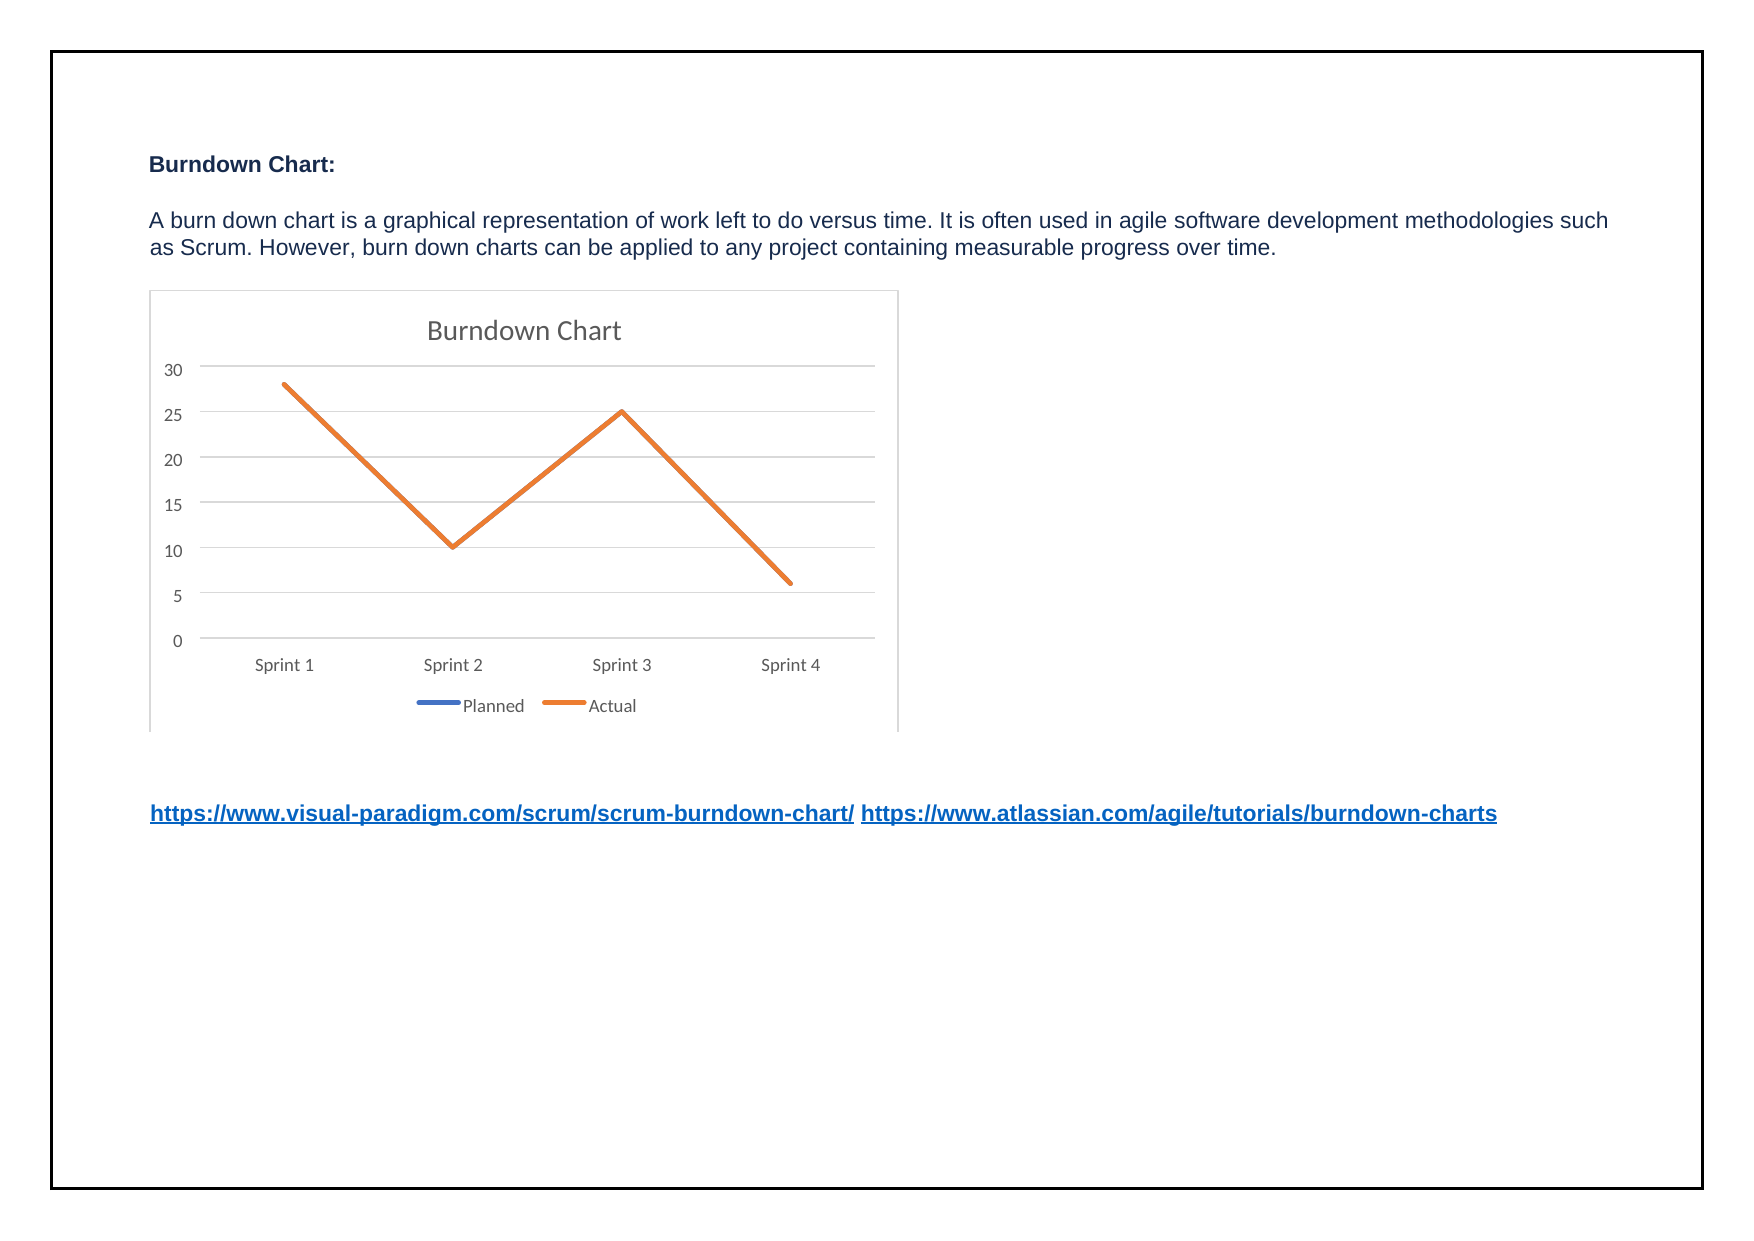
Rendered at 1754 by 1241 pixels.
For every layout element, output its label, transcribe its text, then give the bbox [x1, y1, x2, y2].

text A burn down chart is a graphical representation of work left to do versus time. It is often used in agile software development methodologies such as Scrum. However, burn down charts can be applied to any project containing measurable progress over time. [148, 208, 1636, 260]
text https://www.visual-paradigm.com/scrum/scrum-burndown-chart/ https://www.atlassian.com/agile/tutorials/burndown-charts [150, 799, 1498, 826]
text Burndown Chart: [148, 151, 1636, 177]
